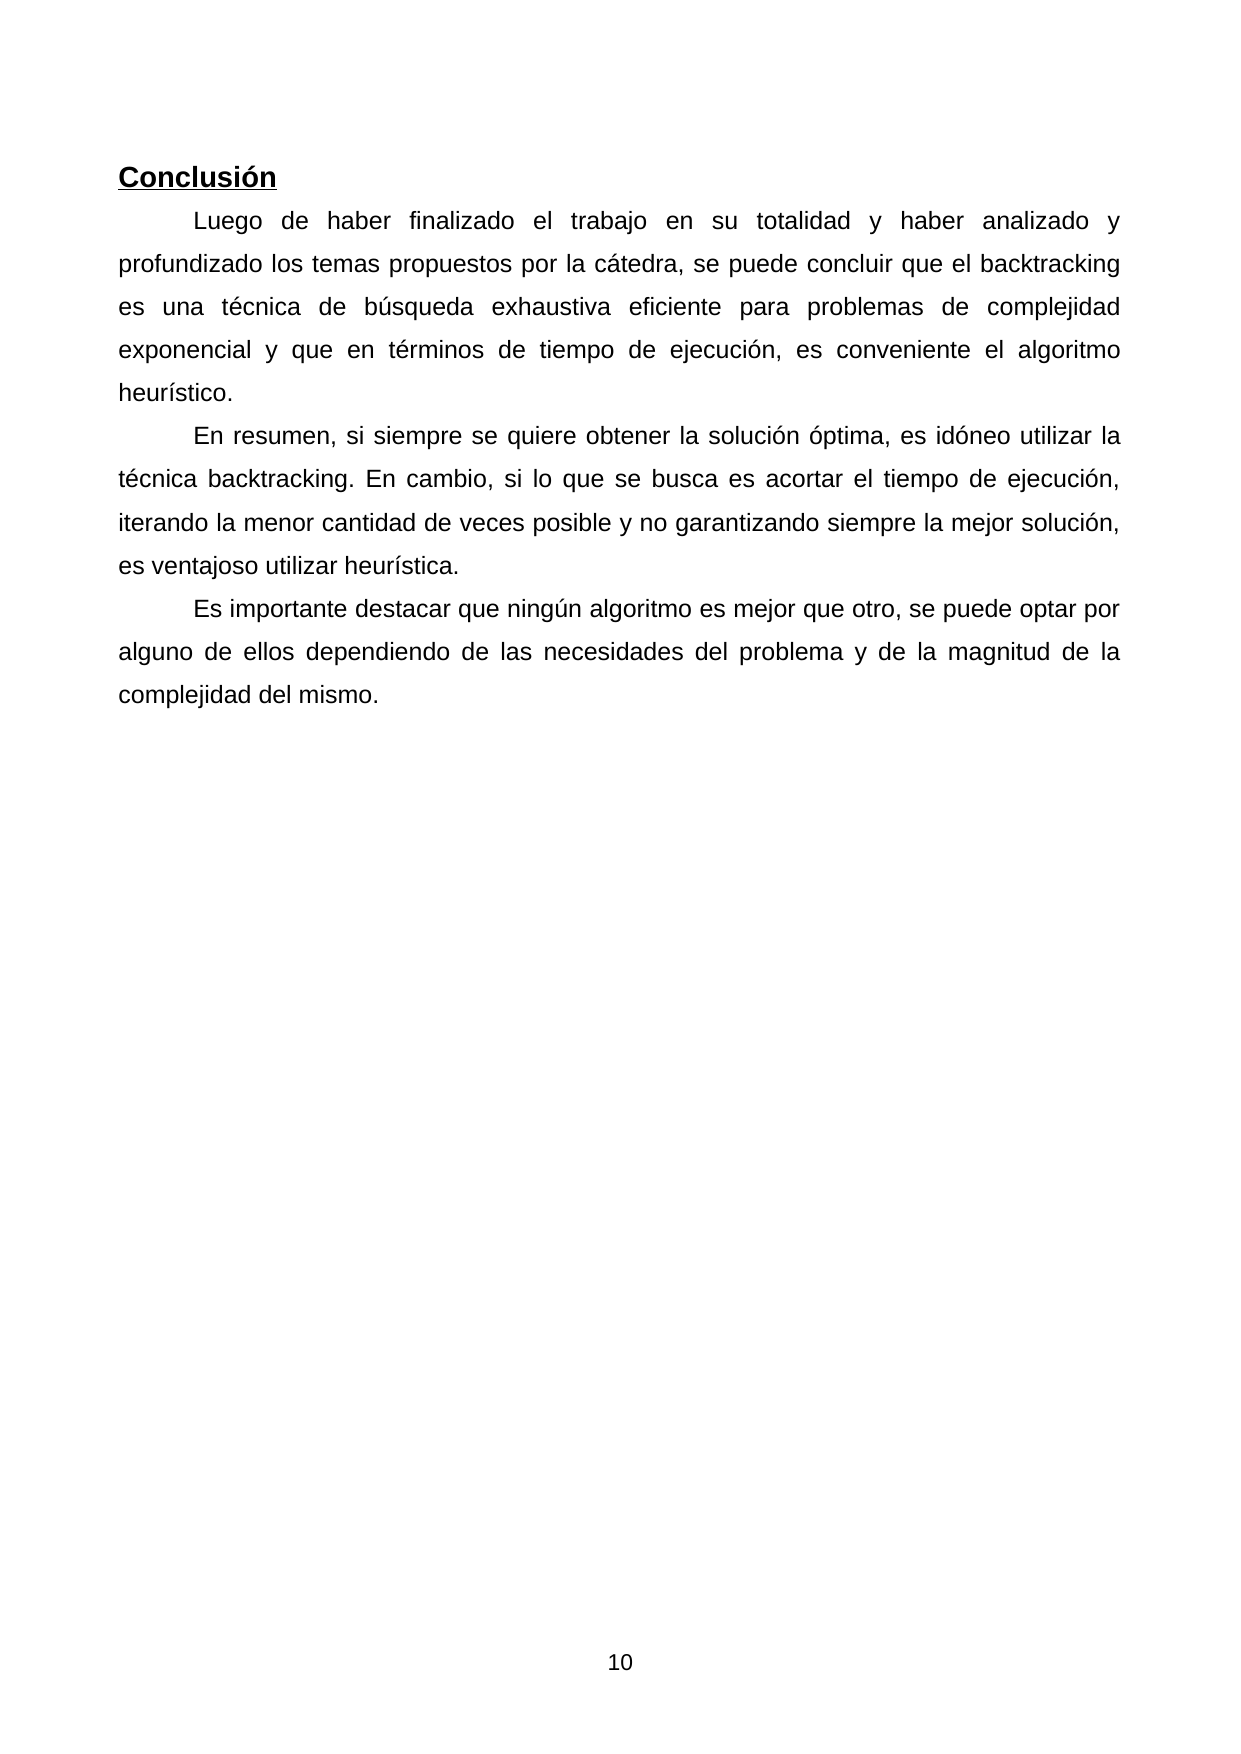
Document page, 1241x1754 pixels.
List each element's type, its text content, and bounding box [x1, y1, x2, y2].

subtitle Conclusión [118, 160, 1122, 193]
text En resumen, si siempre se quiere obtener la solución óptima, es idóneo utilizar la técnica backtracking. En cambio, si lo que se busca es acortar el tiempo de ejecución, iterando la menor cantidad de veces posible y no garantizando siempre la mejor solución, es ventajoso utilizar heurística. [118, 421, 1122, 579]
text Es importante destacar que ningún algoritmo es mejor que otro, se puede optar por alguno de ellos dependiendo de las necesidades del problema y de la magnitud de la complejidad del mismo. [118, 594, 1122, 709]
text Luego de haber finalizado el trabajo en su totalidad y haber analizado y profundizado los temas propuestos por la cátedra, se puede concluir que el backtracking es una técnica de búsqueda exhaustiva eficiente para problemas de complejidad exponencial y que en términos de tiempo de ejecución, es conveniente el algoritmo heurístico. [118, 206, 1122, 407]
